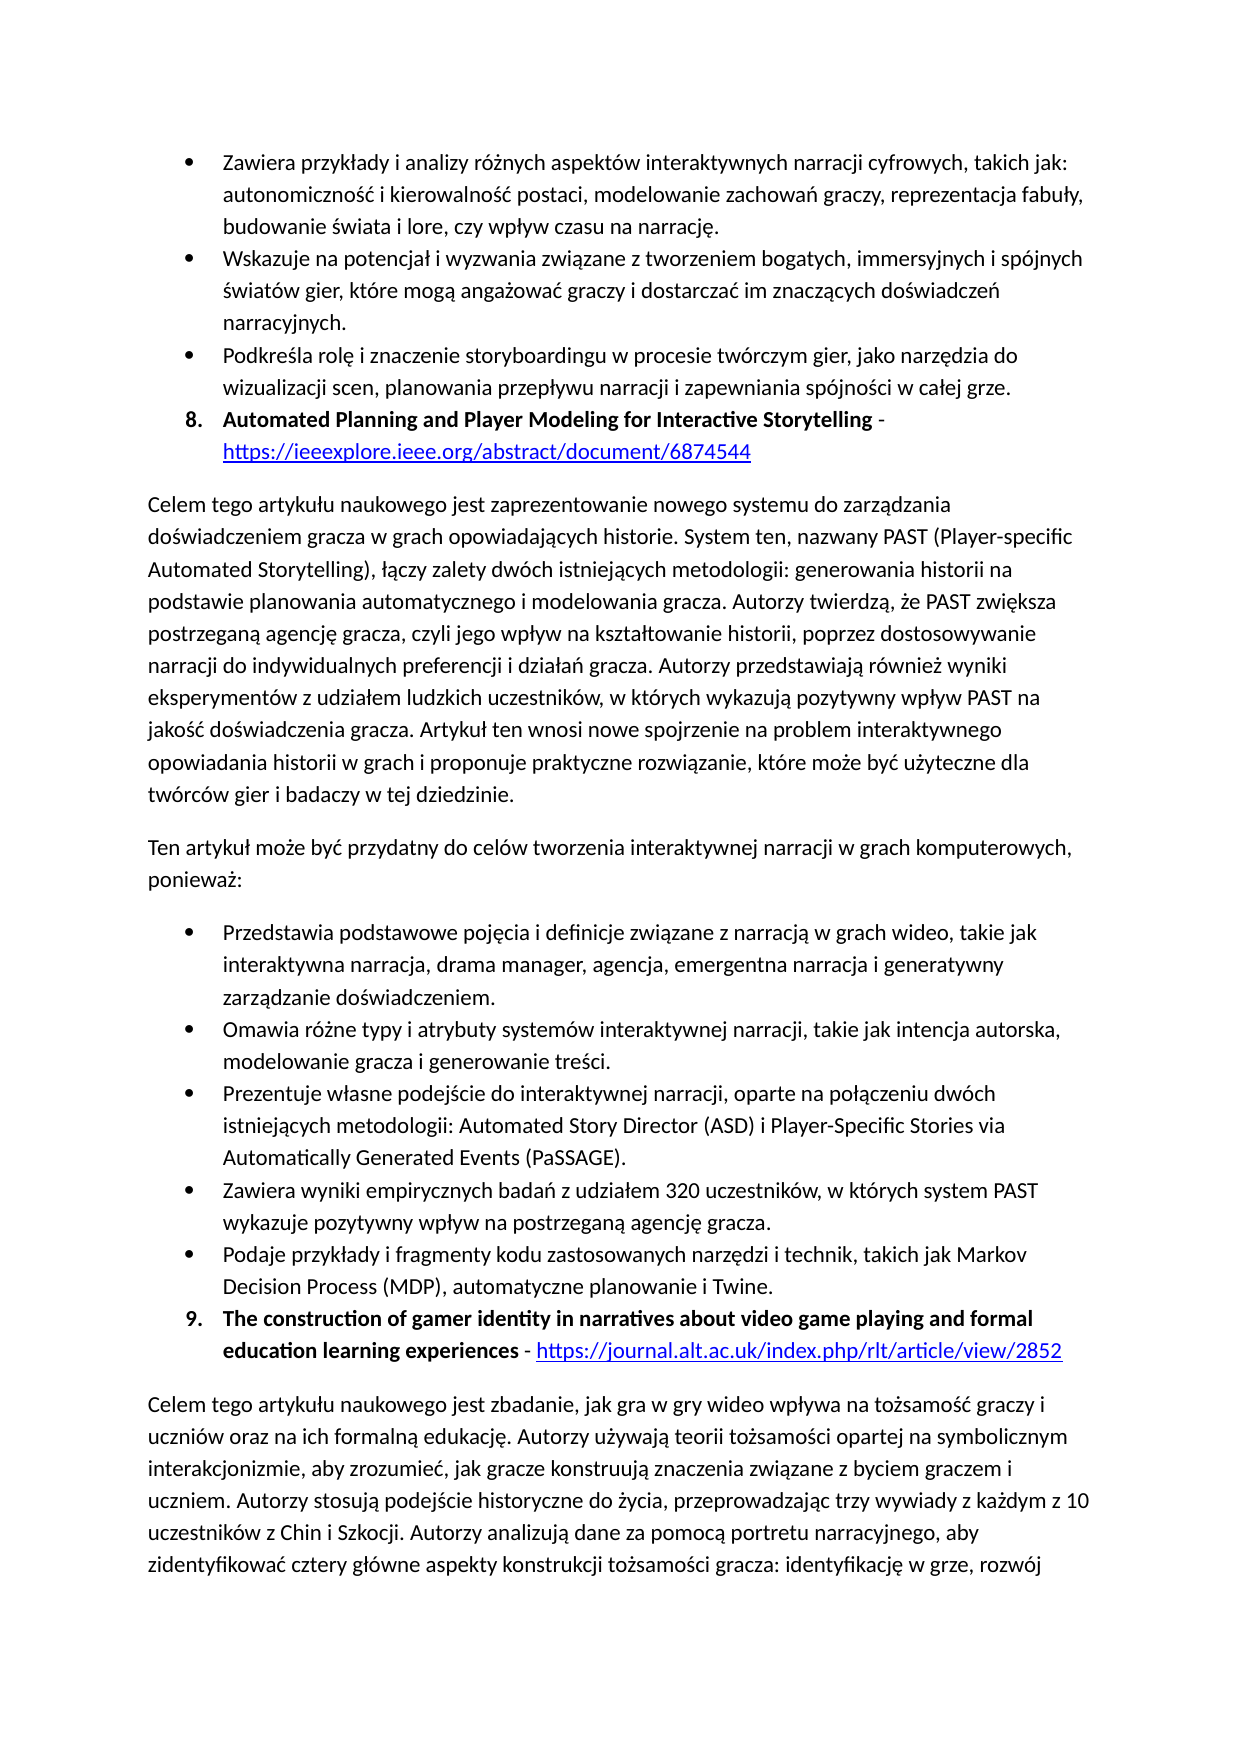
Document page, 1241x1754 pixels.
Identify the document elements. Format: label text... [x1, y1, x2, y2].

list Prezentuje własne podejście do interaktywnej narracji, oparte na połączeniu dwóch istniejących metodologii: Automated Story Director (ASD) i Player-Specific Stories via Automatically Generated Events (PaSSAGE). [185, 1079, 1093, 1172]
list Wskazuje na potencjał i wyzwania związane z tworzeniem bogatych, immersyjnych i spójnych światów gier, które mogą angażować graczy i dostarczać im znaczących doświadczeń narracyjnych. [185, 244, 1093, 337]
list Automated Planning and Player Modeling for Interactive Storytelling - https://ieeexplore.ieee.org/abstract/document/6874544 [185, 405, 1093, 465]
list Podkreśla rolę i znaczenie storyboardingu w procesie twórczym gier, jako narzędzia do wizualizacji scen, planowania przepływu narracji i zapewniania spójności w całej grze. [185, 341, 1093, 401]
list Podaje przykłady i fragmenty kodu zastosowanych narzędzi i technik, takich jak Markov Decision Process (MDP), automatyczne planowanie i Twine. [185, 1240, 1093, 1300]
text Ten artykuł może być przydatny do celów tworzenia interaktywnej narracji w grach komputerowych, ponieważ: [148, 833, 1093, 893]
list Omawia różne typy i atrybuty systemów interaktywnej narracji, takie jak intencja autorska, modelowanie gracza i generowanie treści. [185, 1015, 1093, 1075]
list Zawiera przykłady i analizy różnych aspektów interaktywnych narracji cyfrowych, takich jak: autonomiczność i kierowalność postaci, modelowanie zachowań graczy, reprezentacja fabuły, budowanie świata i lore, czy wpływ czasu na narrację. [185, 148, 1093, 240]
list Zawiera wyniki empirycznych badań z udziałem 320 uczestników, w których system PAST wykazuje pozytywny wpływ na postrzeganą agencję gracza. [185, 1176, 1093, 1236]
text Celem tego artykułu naukowego jest zaprezentowanie nowego systemu do zarządzania doświadczeniem gracza w grach opowiadających historie. System ten, nazwany PAST (Player-specific Automated Storytelling), łączy zalety dwóch istniejących metodologii: generowania historii na podstawie planowania automatycznego i modelowania gracza. Autorzy twierdzą, że PAST zwiększa postrzeganą agencję gracza, czyli jego wpływ na kształtowanie historii, poprzez dostosowywanie narracji do indywidualnych preferencji i działań gracza. Autorzy przedstawiają również wyniki eksperymentów z udziałem ludzkich uczestników, w których wykazują pozytywny wpływ PAST na jakość doświadczenia gracza. Artykuł ten wnosi nowe spojrzenie na problem interaktywnego opowiadania historii w grach i proponuje praktyczne rozwiązanie, które może być użyteczne dla twórców gier i badaczy w tej dziedzinie. [148, 490, 1093, 808]
list The construction of gamer identity in narratives about video game playing and formal education learning experiences - https://journal.alt.ac.uk/index.php/rlt/article/view/2852 [185, 1304, 1093, 1365]
list Przedstawia podstawowe pojęcia i definicje związane z narracją w grach wideo, takie jak interaktywna narracja, drama manager, agencja, emergentna narracja i generatywny zarządzanie doświadczeniem. [185, 918, 1093, 1011]
